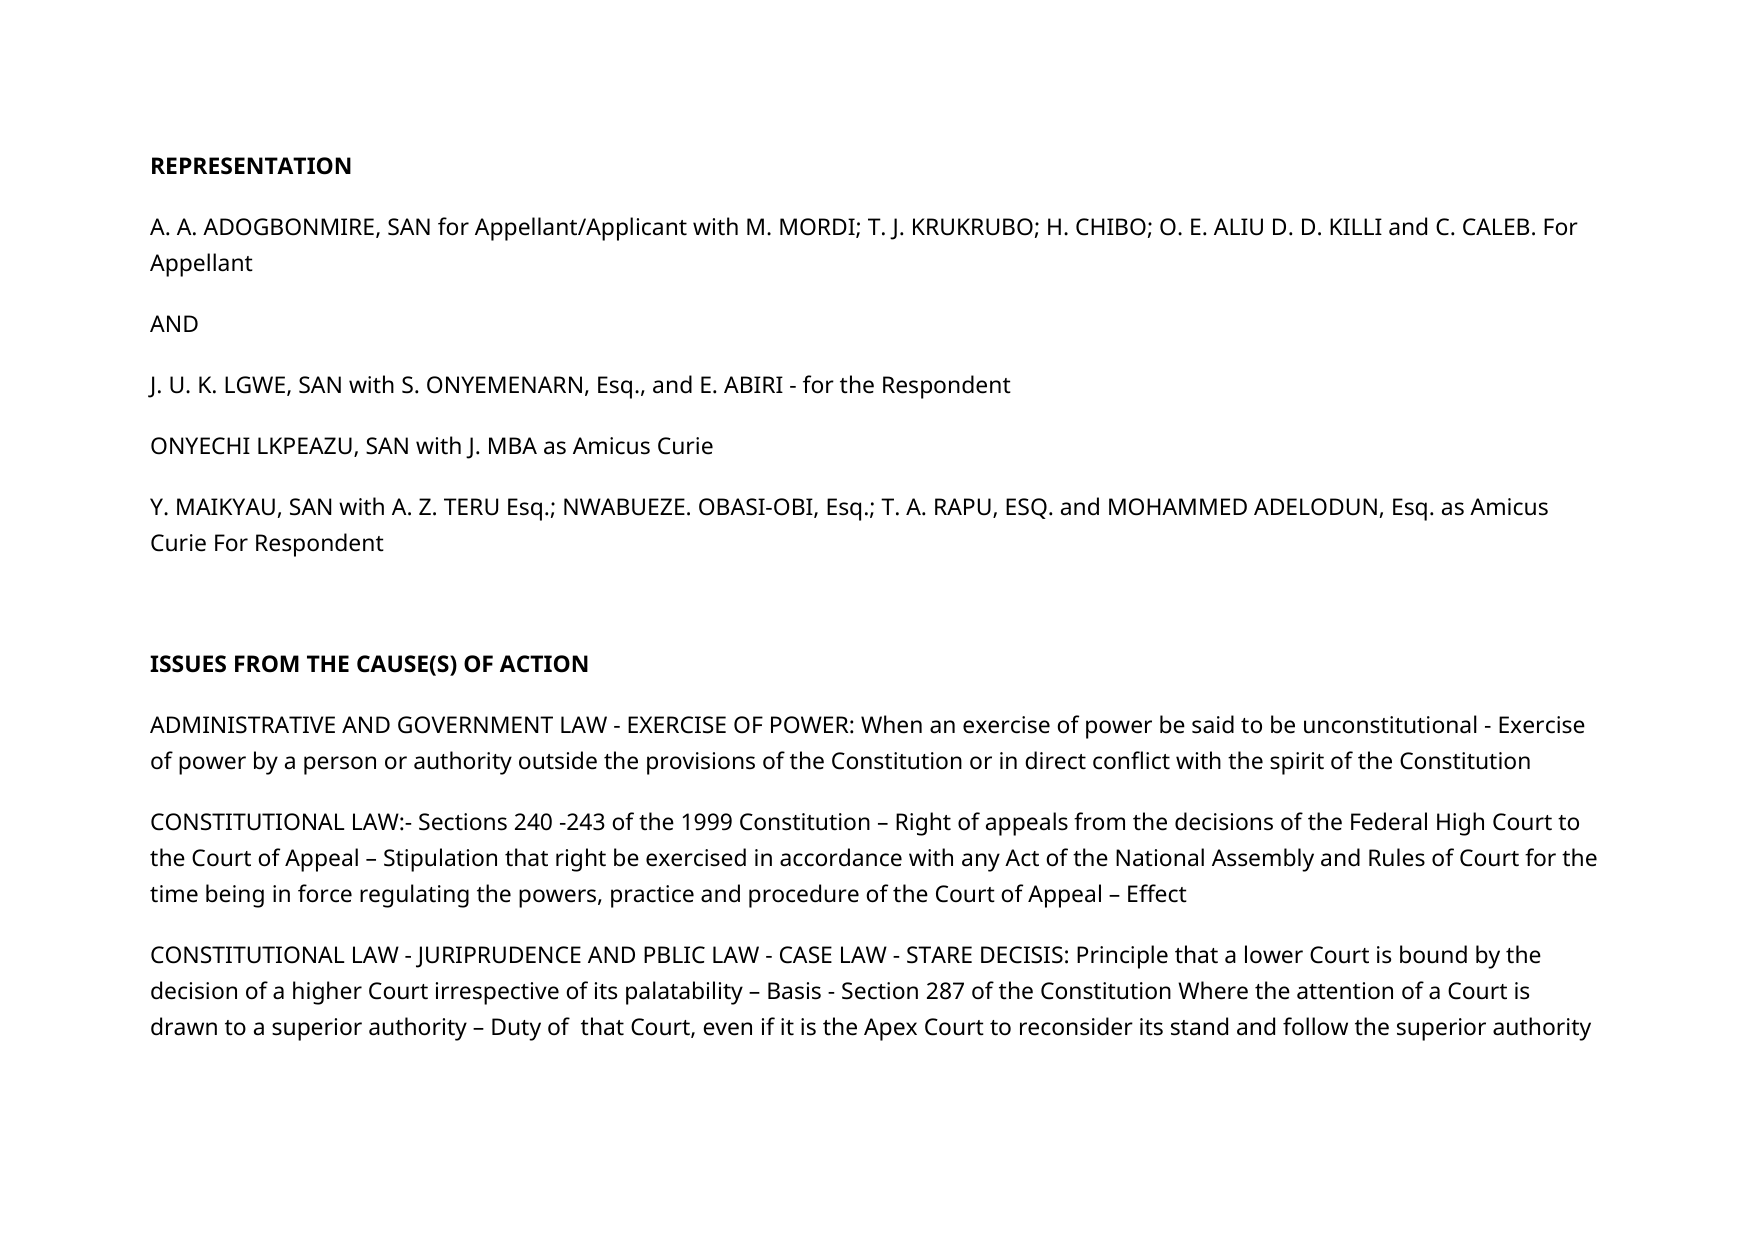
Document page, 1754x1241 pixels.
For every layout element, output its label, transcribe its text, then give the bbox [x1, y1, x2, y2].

text CONSTITUTIONAL LAW - JURIPRUDENCE AND PBLIC LAW - CASE LAW - STARE DECISIS: Principle that a lower Court is bound by the decision of a higher Court irrespective of its palatability – Basis - Section 287 of the Constitution Where the attention of a Court is drawn to a superior authority – Duty of that Court, even if it is the Apex Court to reconsider its stand and follow the superior authority [150, 939, 1604, 1042]
text A. A. ADOGBONMIRE, SAN for Appellant/Applicant with M. MORDI; T. J. KRUKRUBO; H. CHIBO; O. E. ALIU D. D. KILLI and C. CALEB. For Appellant [150, 211, 1604, 278]
text REPRESENTATION [150, 150, 1604, 181]
text ADMINISTRATIVE AND GOVERNMENT LAW - EXERCISE OF POWER: When an exercise of power be said to be unconstitutional - Exercise of power by a person or authority outside the provisions of the Constitution or in direct conflict with the spirit of the Constitution [150, 709, 1604, 777]
text Y. MAIKYAU, SAN with A. Z. TERU Esq.; NWABUEZE. OBASI-OBI, Esq.; T. A. RAPU, ESQ. and MOHAMMED ADELODUN, Esq. as Amicus Curie For Respondent [150, 491, 1604, 558]
text CONSTITUTIONAL LAW:- Sections 240 -243 of the 1999 Constitution – Right of appeals from the decisions of the Federal High Court to the Court of Appeal – Stipulation that right be exercised in accordance with any Act of the National Assembly and Rules of Court for the time being in force regulating the powers, practice and procedure of the Court of Appeal – Effect [150, 806, 1604, 909]
text AND [150, 308, 1604, 339]
text ONYECHI LKPEAZU, SAN with J. MBA as Amicus Curie [150, 430, 1604, 461]
text ISSUES FROM THE CAUSE(S) OF ACTION [150, 648, 1604, 680]
text J. U. K. LGWE, SAN with S. ONYEMENARN, Esq., and E. ABIRI - for the Respondent [150, 369, 1604, 400]
